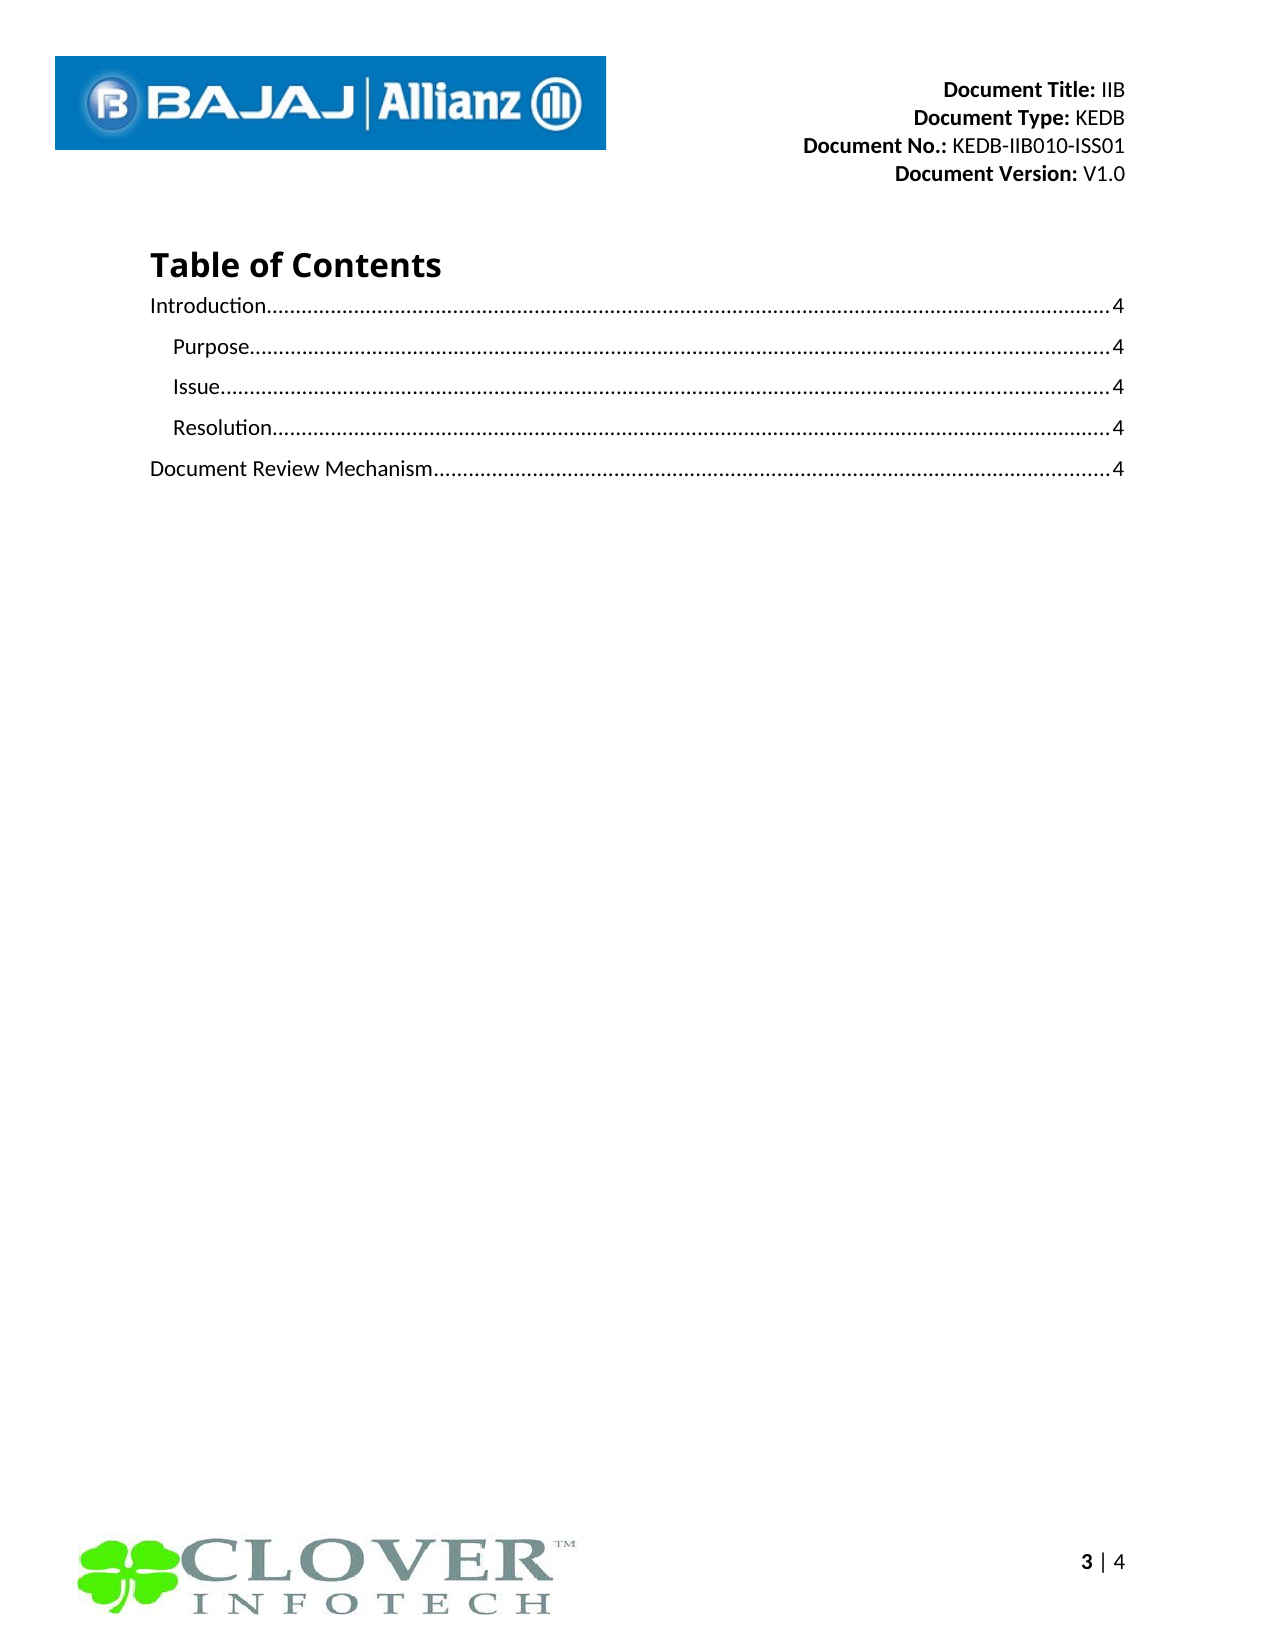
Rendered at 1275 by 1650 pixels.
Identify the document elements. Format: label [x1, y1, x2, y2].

picture [55, 56, 607, 150]
picture [62, 1522, 591, 1628]
